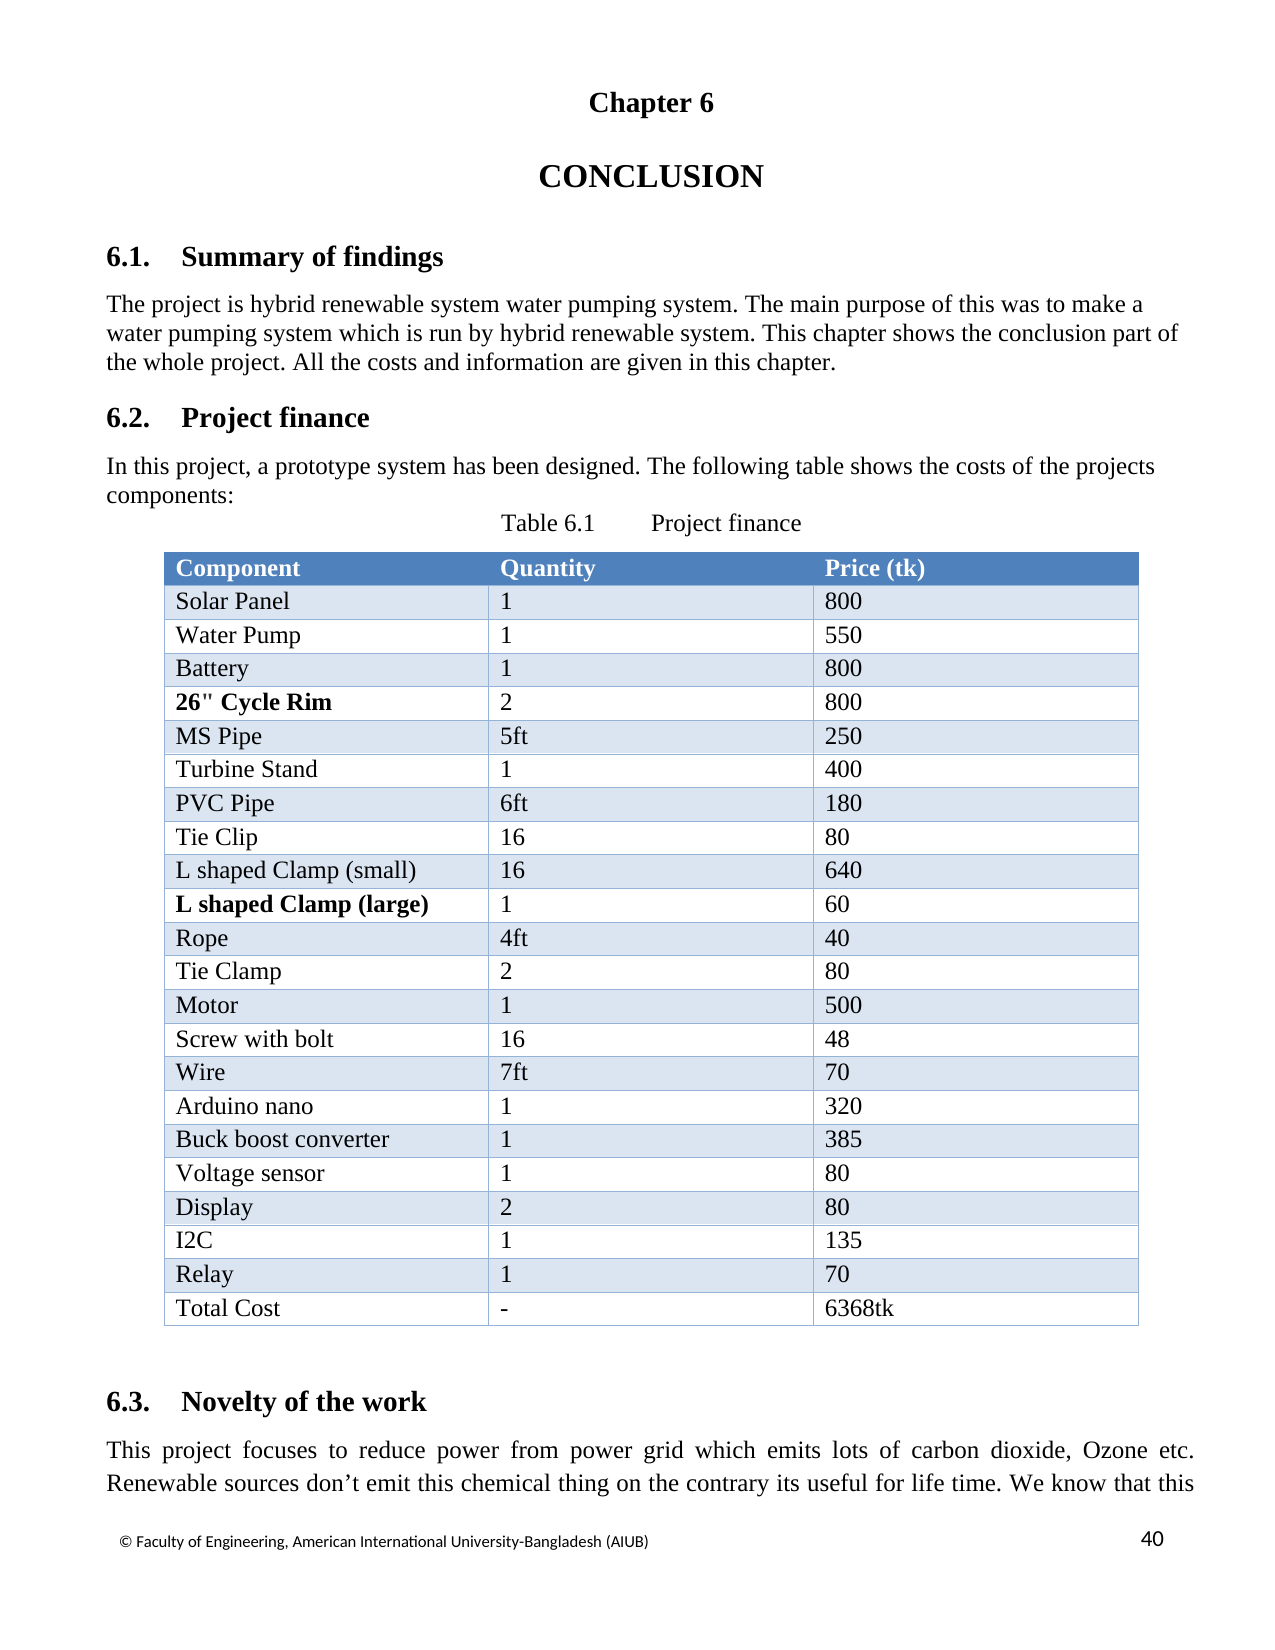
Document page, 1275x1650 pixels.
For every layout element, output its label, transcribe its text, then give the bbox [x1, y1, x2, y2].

table_cell 1 [489, 990, 813, 1023]
table_cell Display [165, 1192, 488, 1224]
table_cell Motor [165, 990, 488, 1023]
subtitle Summary of findings [106, 239, 1196, 273]
table_cell Voltage sensor [165, 1158, 488, 1191]
table_cell PVC Pipe [165, 788, 488, 821]
table_cell Relay [165, 1259, 488, 1292]
table_cell 1 [489, 1226, 813, 1258]
table_cell 7ft [489, 1057, 813, 1090]
table_cell 1 [489, 889, 813, 922]
table_cell 385 [814, 1125, 1138, 1157]
table_cell 80 [814, 956, 1138, 989]
table_cell 1 [489, 620, 813, 652]
table_cell 1 [489, 1158, 813, 1191]
table_cell 550 [814, 620, 1138, 652]
table_cell 16 [489, 822, 813, 854]
table_cell 800 [814, 687, 1138, 720]
table_header Component [165, 553, 488, 585]
table_cell I2C [165, 1226, 488, 1258]
table_cell 4ft [489, 923, 813, 955]
table_cell 400 [814, 755, 1138, 787]
table_cell 70 [814, 1057, 1138, 1090]
table_cell 1 [489, 654, 813, 686]
table_cell 5ft [489, 721, 813, 753]
table_cell 80 [814, 1158, 1138, 1191]
table_cell 40 [814, 923, 1138, 955]
table_cell Water Pump [165, 620, 488, 652]
table_cell 6368tk [814, 1293, 1138, 1325]
table_cell Total Cost [165, 1293, 488, 1325]
table_cell L shaped Clamp (large) [165, 889, 488, 922]
table_cell 1 [489, 586, 813, 619]
table_cell Turbine Stand [165, 755, 488, 787]
table_cell 6ft [489, 788, 813, 821]
text Table 6.1 Project finance [106, 508, 1196, 537]
table_cell 2 [489, 956, 813, 989]
table_cell 1 [489, 755, 813, 787]
table_cell 2 [489, 687, 813, 720]
table_cell Rope [165, 923, 488, 955]
table_cell 80 [814, 822, 1138, 854]
table_cell Buck boost converter [165, 1125, 488, 1157]
table_cell Wire [165, 1057, 488, 1090]
table_cell 16 [489, 855, 813, 888]
table_cell 2 [489, 1192, 813, 1224]
table_header Quantity [489, 553, 813, 585]
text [106, 1435, 1196, 1497]
subtitle Project finance [106, 401, 1196, 434]
table_cell Tie Clip [165, 822, 488, 854]
table_header Price (tk) [814, 553, 1138, 585]
table_cell Battery [165, 654, 488, 686]
table_cell - [489, 1293, 813, 1325]
table_cell Arduino nano [165, 1091, 488, 1123]
table_cell 70 [814, 1259, 1138, 1292]
table_cell Screw with bolt [165, 1024, 488, 1056]
table_cell 180 [814, 788, 1138, 821]
table_cell 640 [814, 855, 1138, 888]
text Chapter 6 [106, 85, 1196, 119]
table_cell L shaped Clamp (small) [165, 855, 488, 888]
table_cell 250 [814, 721, 1138, 753]
table_cell MS Pipe [165, 721, 488, 753]
subtitle Novelty of the work [106, 1384, 1196, 1418]
table_cell 1 [489, 1091, 813, 1123]
table_cell 800 [814, 586, 1138, 619]
table_cell 80 [814, 1192, 1138, 1224]
table_cell 500 [814, 990, 1138, 1023]
table_cell Solar Panel [165, 586, 488, 619]
table_cell 26" Cycle Rim [165, 687, 488, 720]
text The project is hybrid renewable system water pumping system. The main purpose of this was to make a water pumping system which is run by hybrid renewable system. This chapter shows the conclusion part of the whole project. All the costs and information are given in this chapter. [106, 289, 1196, 376]
table_cell Tie Clamp [165, 956, 488, 989]
table_cell 800 [814, 654, 1138, 686]
text CONCLUSION [106, 157, 1196, 195]
table_cell 1 [489, 1259, 813, 1292]
table_cell 16 [489, 1024, 813, 1056]
table_cell 135 [814, 1226, 1138, 1258]
table_cell 60 [814, 889, 1138, 922]
table_cell 1 [489, 1125, 813, 1157]
text In this project, a prototype system has been designed. The following table shows the costs of the projects components: [106, 451, 1196, 508]
table_cell 320 [814, 1091, 1138, 1123]
table_cell 48 [814, 1024, 1138, 1056]
